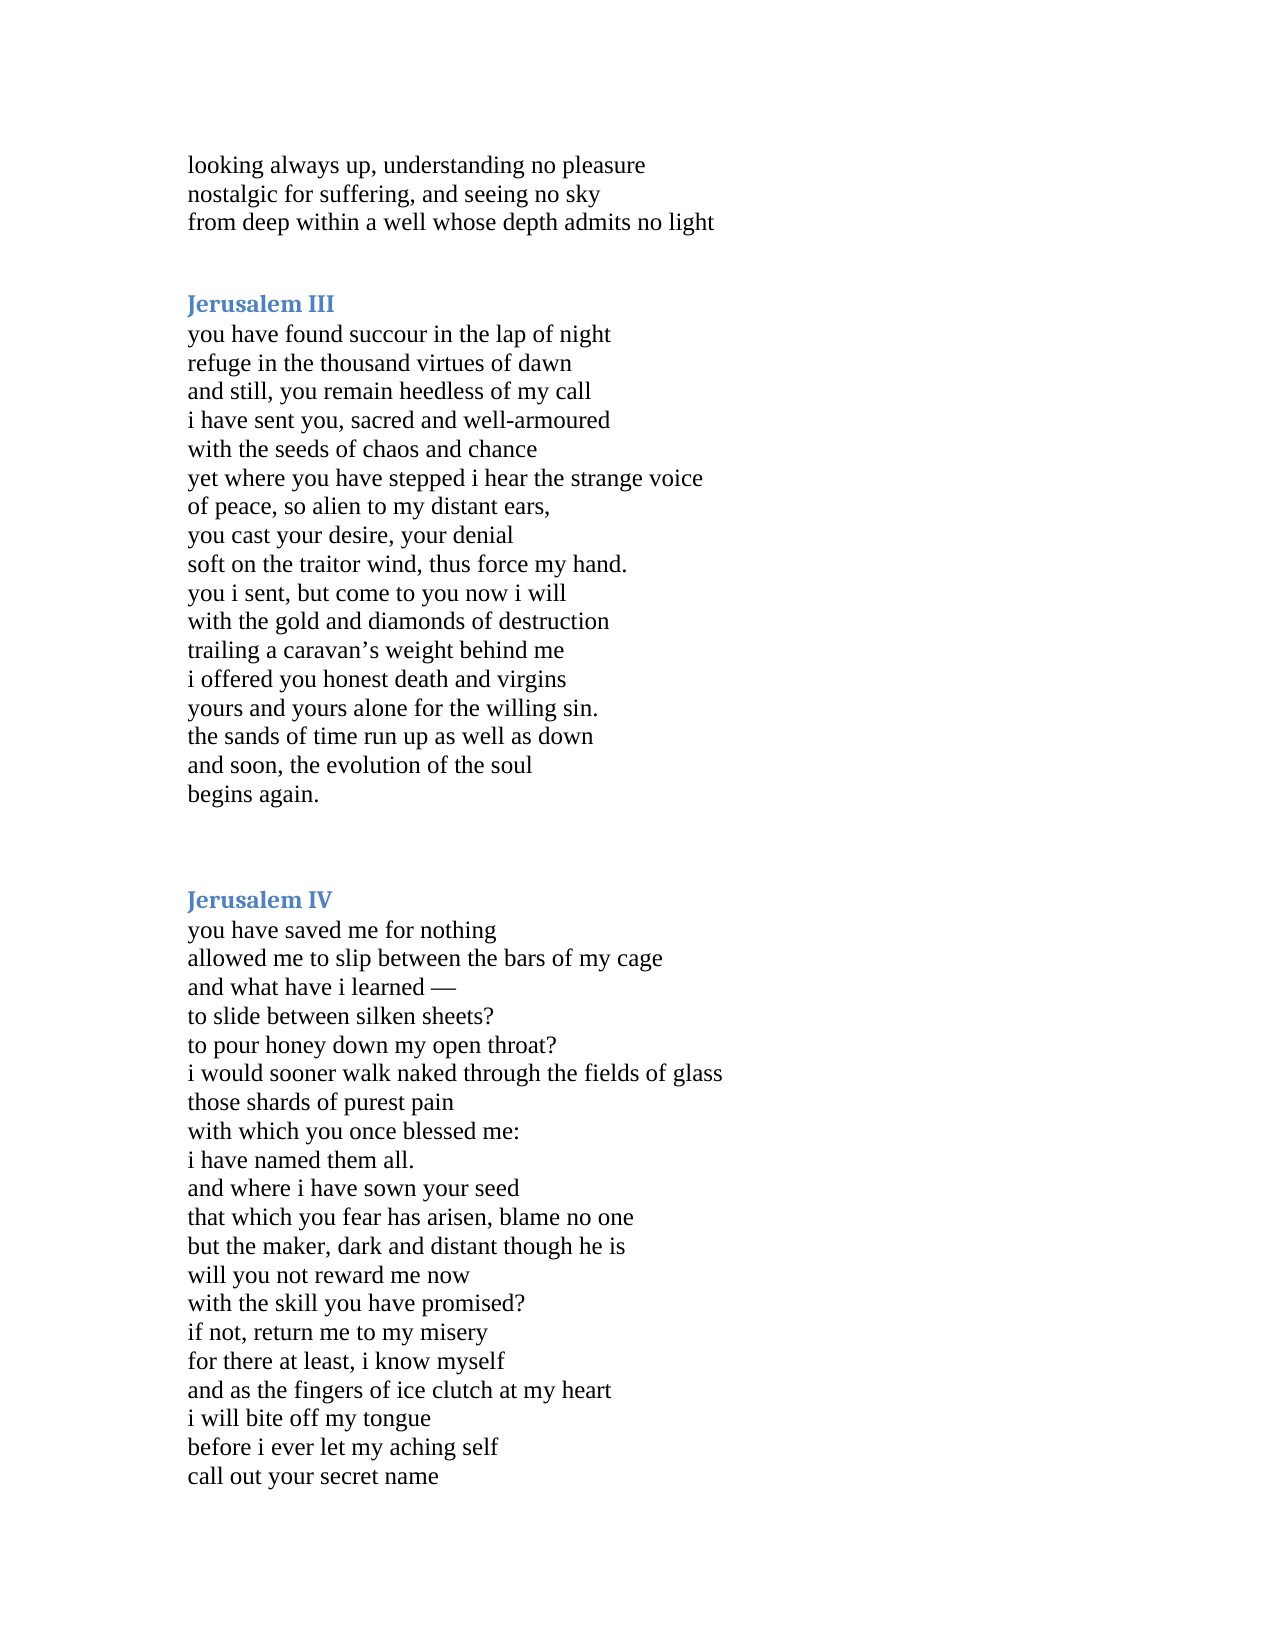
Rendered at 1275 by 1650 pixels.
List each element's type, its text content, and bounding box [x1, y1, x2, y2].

text with the skill you have promised? [187, 1288, 1087, 1317]
text from deep within a well whose depth admits no light [187, 207, 1087, 236]
text i offered you honest death and virgins [187, 664, 1087, 693]
text of peace, so alien to my distant ears, [187, 491, 1087, 520]
text looking always up, understanding no pleasure [187, 150, 1087, 179]
text if not, return me to my misery [187, 1317, 1087, 1346]
text to slide between silken sheets? [187, 1001, 1087, 1030]
text that which you fear has arisen, blame no one [187, 1202, 1087, 1231]
text nostalgic for suffering, and seeing no sky [187, 179, 1087, 207]
text begins again. [187, 779, 1087, 808]
text for there at least, i know myself [187, 1346, 1087, 1375]
text to pour honey down my open throat? [187, 1030, 1087, 1058]
text will you not reward me now [187, 1260, 1087, 1288]
text you i sent, but come to you now i will [187, 578, 1087, 606]
text and what have i learned — [187, 972, 1087, 1001]
text yours and yours alone for the willing sin. [187, 693, 1087, 721]
text soft on the traitor wind, thus force my hand. [187, 549, 1087, 578]
text and soon, the evolution of the soul [187, 750, 1087, 779]
text i have sent you, sacred and well-armoured [187, 405, 1087, 434]
text with the gold and diamonds of destruction [187, 606, 1087, 635]
text and still, you remain heedless of my call [187, 376, 1087, 405]
text refuge in the thousand virtues of dawn [187, 348, 1087, 376]
text but the maker, dark and distant though he is [187, 1231, 1087, 1260]
text the sands of time run up as well as down [187, 721, 1087, 750]
subtitle Jerusalem IV [187, 886, 1087, 915]
text allowed me to slip between the bars of my cage [187, 943, 1087, 972]
text those shards of purest pain [187, 1087, 1087, 1116]
text i have named them all. [187, 1145, 1087, 1173]
text trailing a caravan’s weight behind me [187, 635, 1087, 664]
text you have saved me for nothing [187, 915, 1087, 943]
subtitle Jerusalem III [187, 290, 1087, 319]
text i will bite off my tongue [187, 1403, 1087, 1432]
text call out your secret name [187, 1461, 1087, 1490]
text with the seeds of chaos and chance [187, 434, 1087, 463]
text and as the fingers of ice clutch at my heart [187, 1375, 1087, 1403]
text i would sooner walk naked through the fields of glass [187, 1058, 1087, 1087]
text and where i have sown your seed [187, 1173, 1087, 1202]
text yet where you have stepped i hear the strange voice [187, 463, 1087, 491]
text before i ever let my aching self [187, 1432, 1087, 1461]
text you cast your desire, your denial [187, 520, 1087, 549]
text with which you once blessed me: [187, 1116, 1087, 1145]
text you have found succour in the lap of night [187, 319, 1087, 348]
